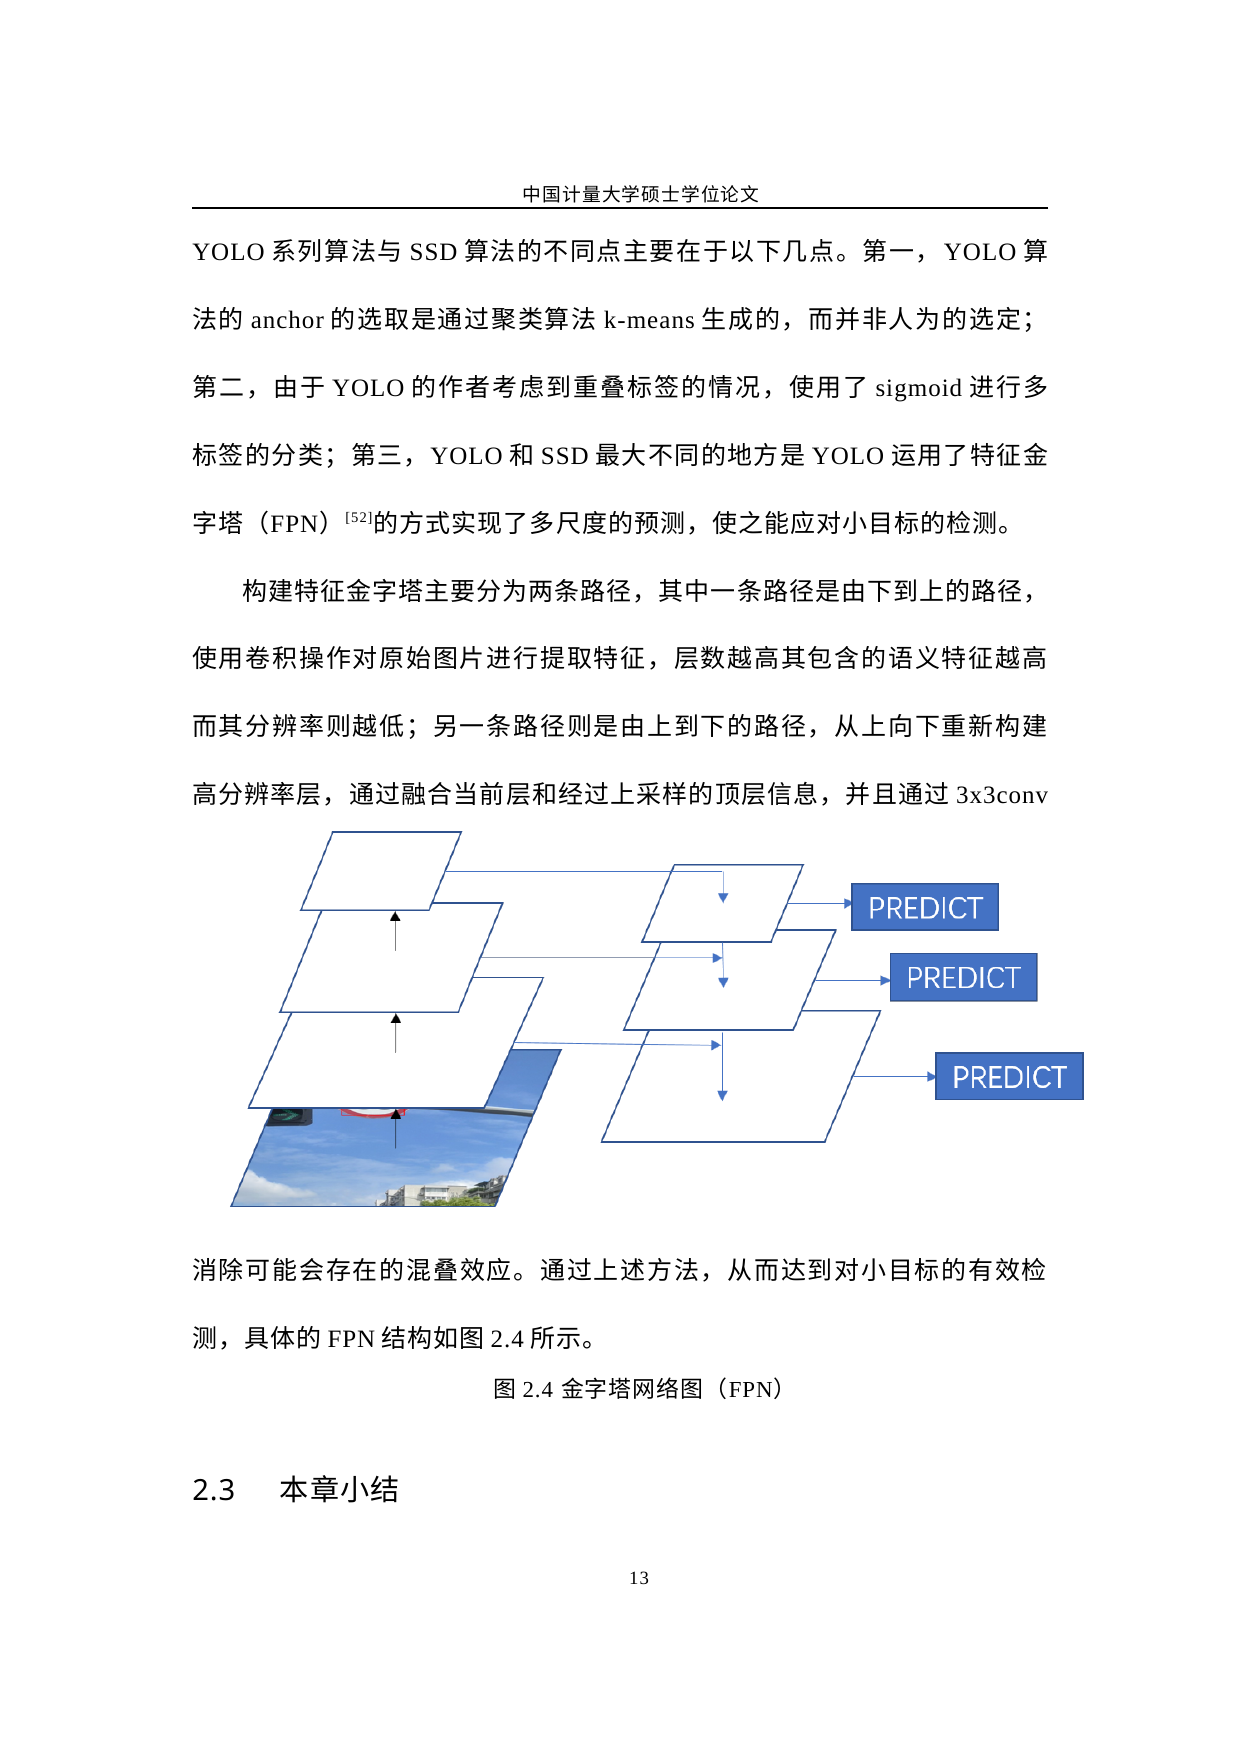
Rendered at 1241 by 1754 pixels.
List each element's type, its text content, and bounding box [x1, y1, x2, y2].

list 本章小结 [192, 1454, 1048, 1522]
text 图2.4 金字塔网络图（FPN） [192, 1370, 1048, 1404]
picture [229, 831, 1086, 1207]
